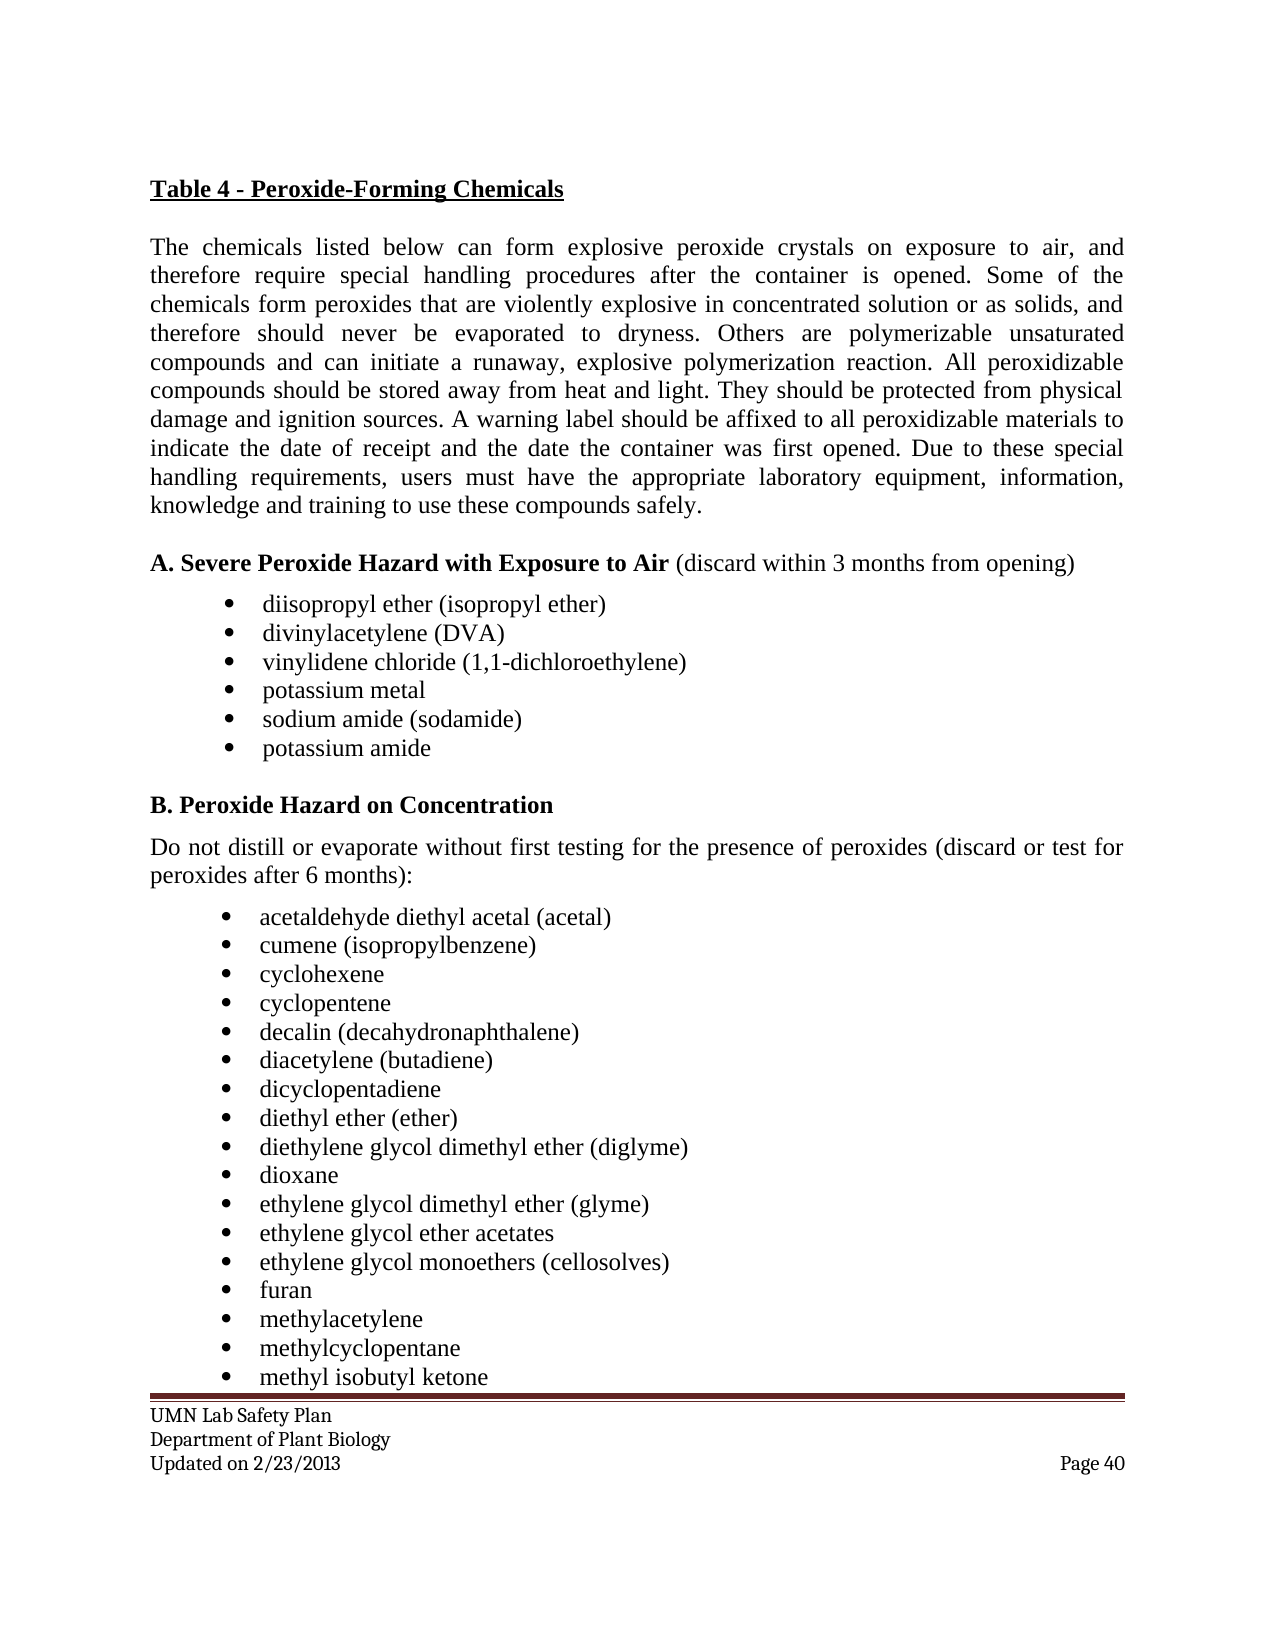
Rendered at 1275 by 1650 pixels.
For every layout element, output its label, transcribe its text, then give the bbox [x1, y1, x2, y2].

list decalin (decahydronaphthalene) [222, 1017, 1125, 1045]
text Do not distill or evaporate without first testing for the presence of peroxides (discard or test for peroxides after 6 months): [150, 832, 1125, 889]
list methylcyclopentane [222, 1333, 1125, 1362]
list dicyclopentadiene [222, 1074, 1125, 1103]
list diacetylene (butadiene) [222, 1045, 1125, 1074]
list sodium amide (sodamide) [225, 704, 1125, 733]
list potassium amide [225, 733, 1125, 762]
list diisopropyl ether (isopropyl ether) [225, 589, 1125, 618]
text A. Severe Peroxide Hazard with Exposure to Air (discard within 3 months from opening) [150, 548, 1125, 577]
list vinylidene chloride (1,1-dichloroethylene) [225, 647, 1125, 675]
list potassium metal [225, 675, 1125, 704]
list ethylene glycol dimethyl ether (glyme) [222, 1189, 1125, 1218]
list cyclopentene [222, 988, 1125, 1017]
list methyl isobutyl ketone [222, 1362, 1125, 1390]
list ethylene glycol ether acetates [222, 1218, 1125, 1247]
list cumene (isopropylbenzene) [222, 930, 1125, 959]
text B. Peroxide Hazard on Concentration [150, 790, 1125, 819]
list cyclohexene [222, 959, 1125, 988]
list diethyl ether (ether) [222, 1103, 1125, 1132]
list divinylacetylene (DVA) [225, 618, 1125, 647]
list methylacetylene [222, 1304, 1125, 1333]
list dioxane [222, 1160, 1125, 1189]
list diethylene glycol dimethyl ether (diglyme) [222, 1132, 1125, 1160]
list ethylene glycol monoethers (cellosolves) [222, 1247, 1125, 1275]
text The chemicals listed below can form explosive peroxide crystals on exposure to air, and therefore require special handling procedures after the container is opened. Some of the chemicals form peroxides that are violently explosive in concentrated solution or as solids, and therefore should never be evaporated to dryness. Others are polymerizable unsaturated compounds and can initiate a runaway, explosive polymerization reaction. All peroxidizable compounds should be stored away from heat and light. They should be protected from physical damage and ignition sources. A warning label should be affixed to all peroxidizable materials to indicate the date of receipt and the date the container was first opened. Due to these special handling requirements, users must have the appropriate laboratory equipment, information, knowledge and training to use these compounds safely. [150, 232, 1125, 519]
list furan [222, 1275, 1125, 1304]
text Table 4 - Peroxide-Forming Chemicals [150, 174, 1125, 203]
list acetaldehyde diethyl acetal (acetal) [222, 902, 1125, 930]
